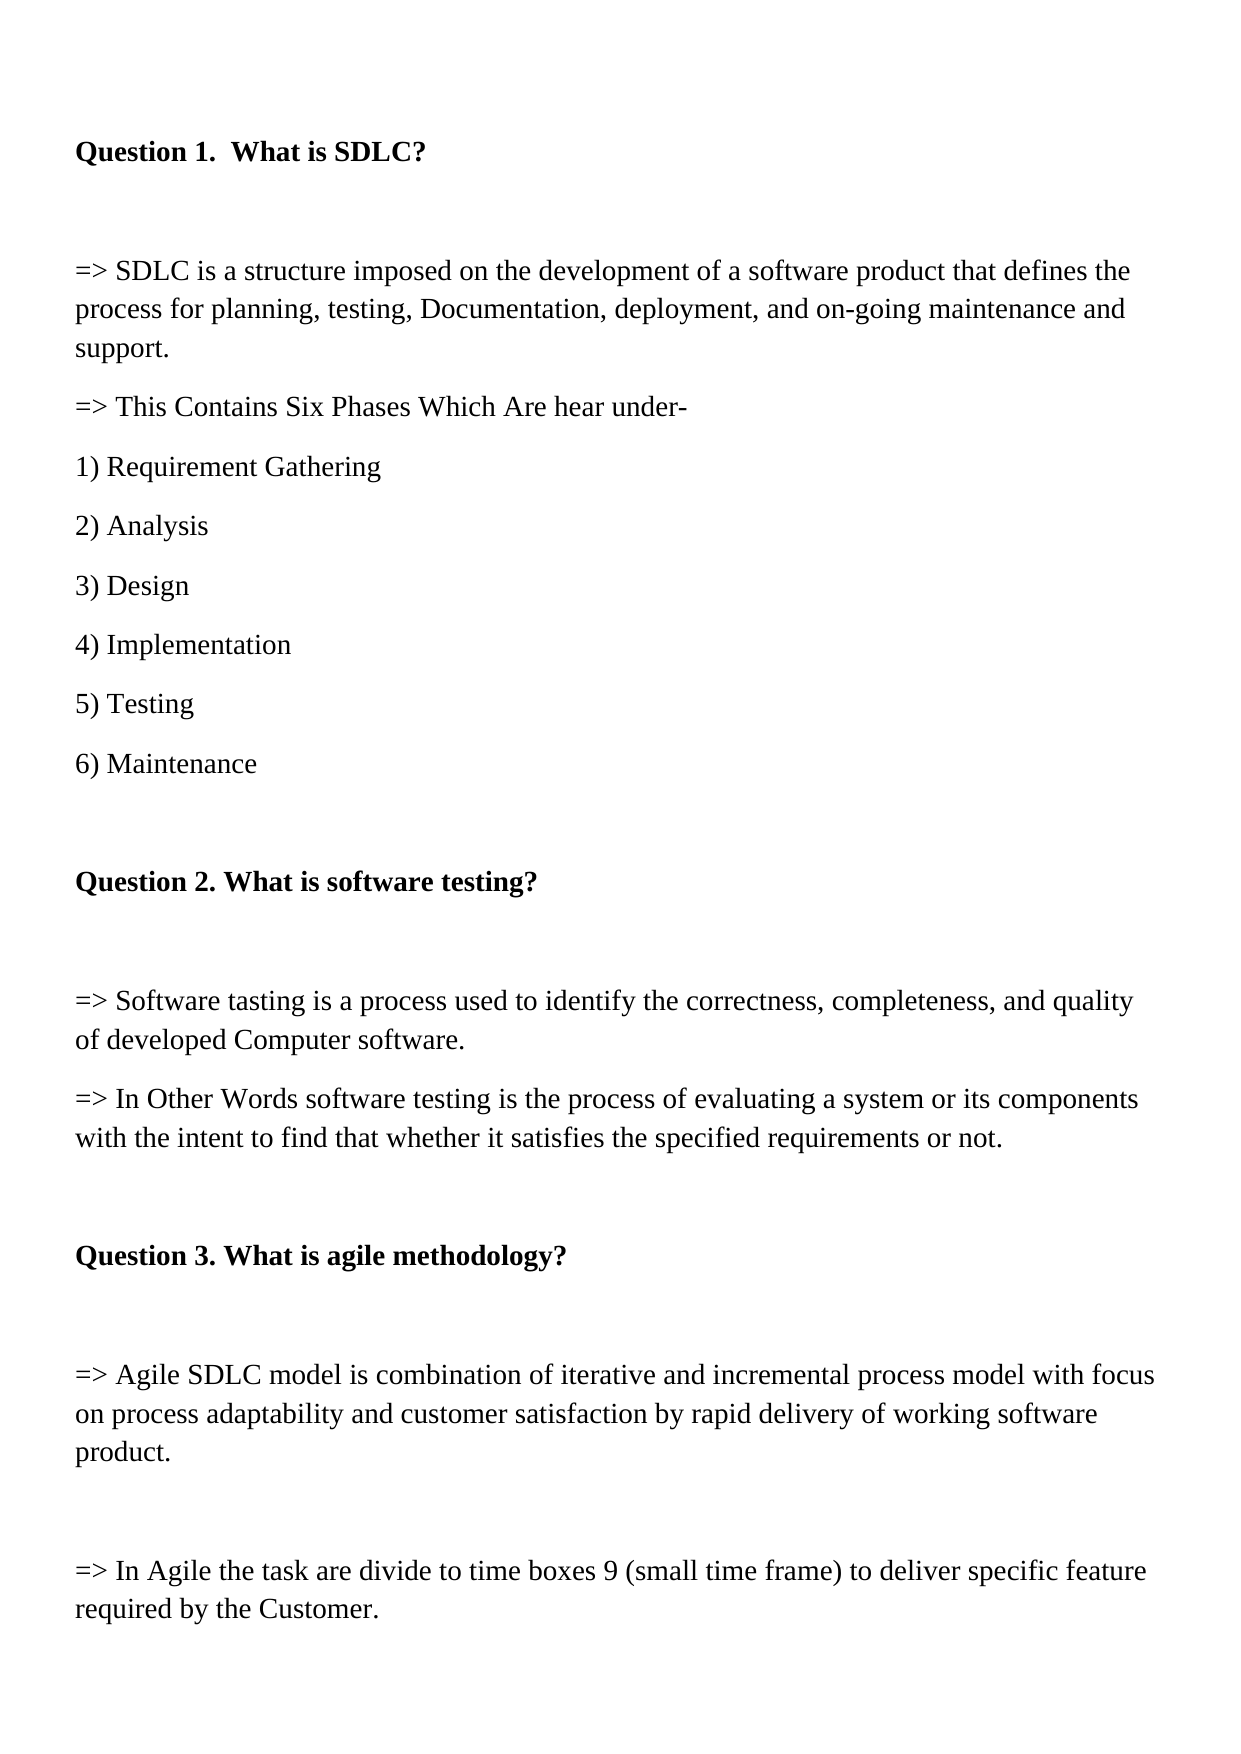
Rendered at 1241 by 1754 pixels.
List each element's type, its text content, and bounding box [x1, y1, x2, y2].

text 3) Design [75, 568, 1165, 601]
text 4) Implementation [75, 627, 1165, 661]
text 2) Analysis [75, 508, 1165, 542]
text 5) Testing [75, 686, 1165, 720]
text => In Agile the task are divide to time boxes 9 (small time frame) to deliver specific feature required by the Customer. [75, 1553, 1165, 1625]
text Question 2. What is software testing? [75, 864, 1165, 898]
text => SDLC is a structure imposed on the development of a software product that defines the process for planning, testing, Documentation, deployment, and on-going maintenance and support. [75, 253, 1165, 364]
text => In Other Words software testing is the process of evaluating a system or its components with the intent to find that whether it satisfies the specified requirements or not. [75, 1081, 1165, 1153]
text Question 1. What is SDLC? [75, 134, 1165, 168]
text Question 3. What is agile methodology? [75, 1238, 1165, 1272]
text => Software tasting is a process used to identify the correctness, completeness, and quality of developed Computer software. [75, 983, 1165, 1055]
text 1) Requirement Gathering [75, 449, 1165, 482]
text 6) Maintenance [75, 746, 1165, 779]
text => This Contains Six Phases Which Are hear under- [75, 389, 1165, 423]
text => Agile SDLC model is combination of iterative and incremental process model with focus on process adaptability and customer satisfaction by rapid delivery of working software product. [75, 1357, 1165, 1468]
